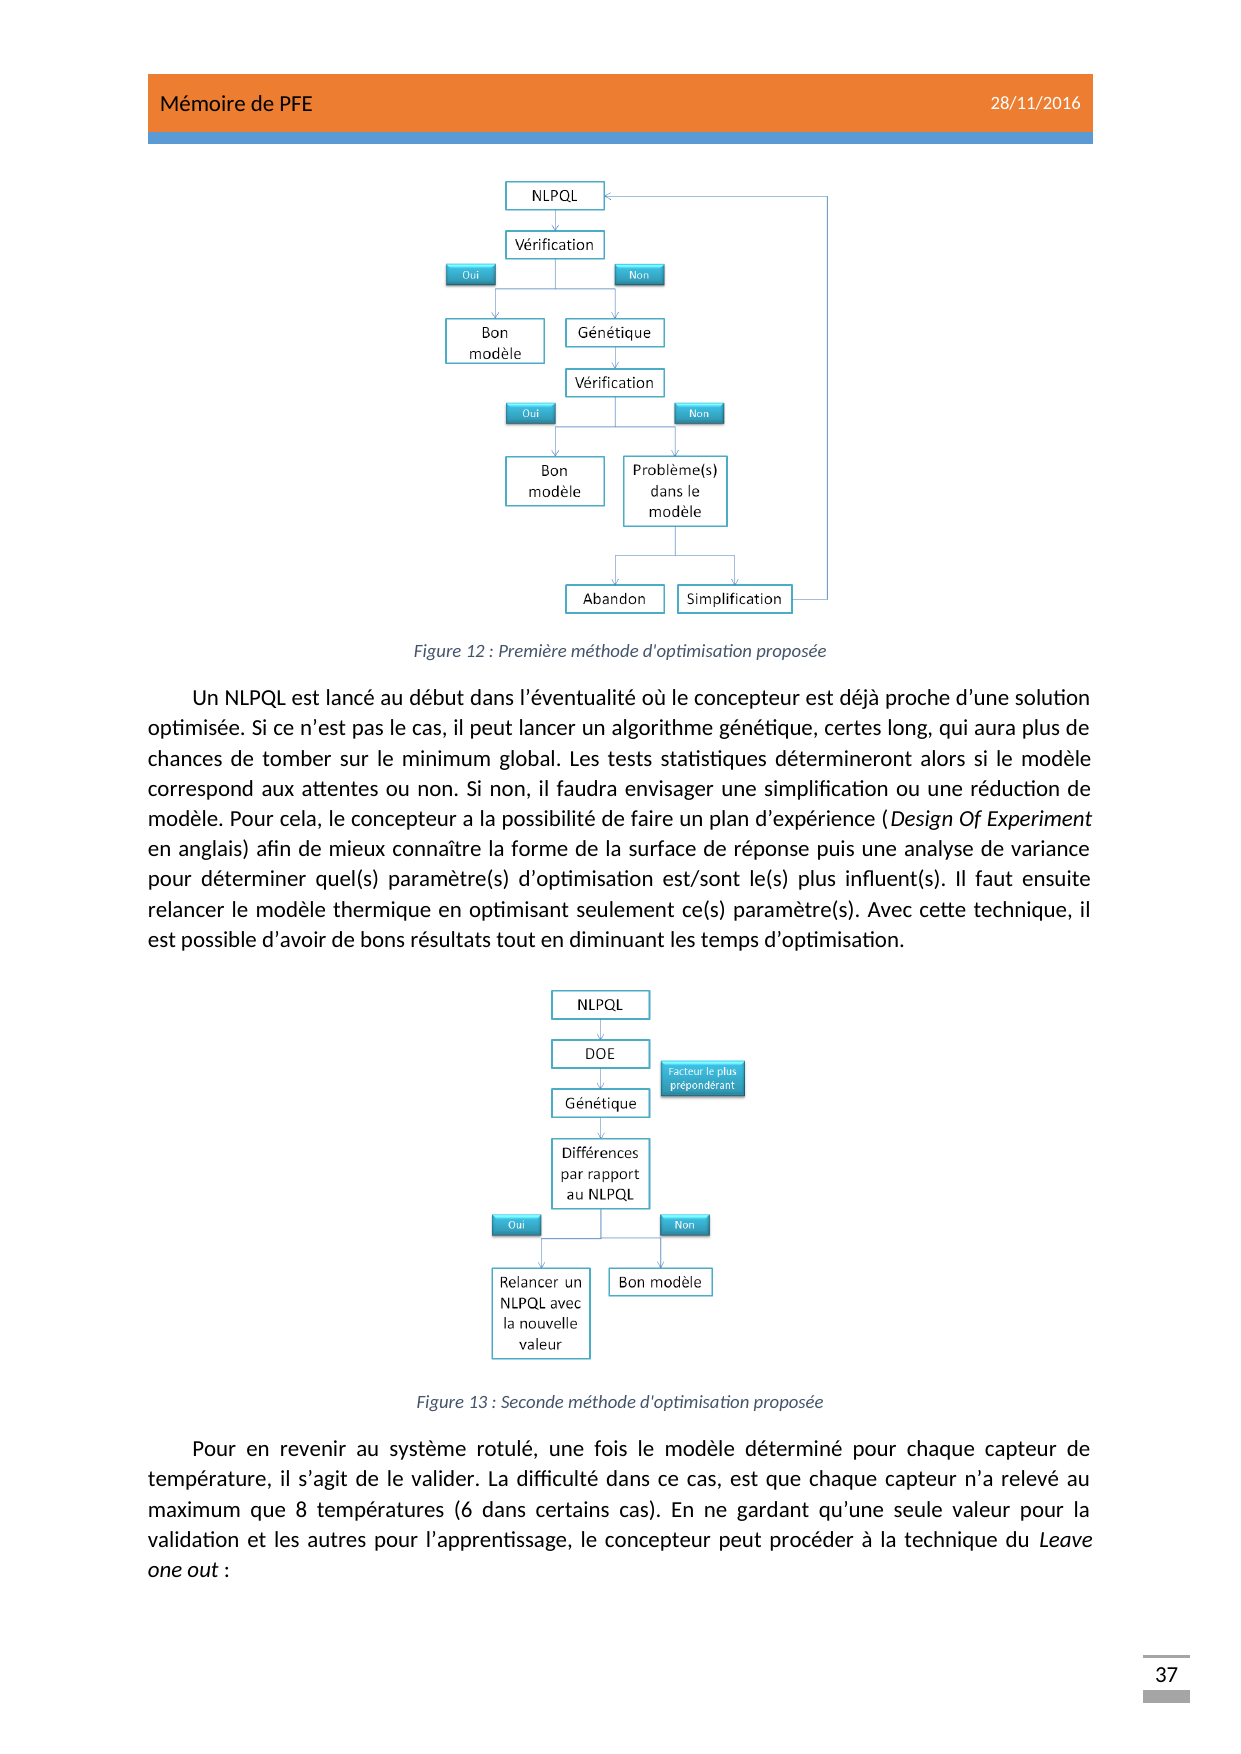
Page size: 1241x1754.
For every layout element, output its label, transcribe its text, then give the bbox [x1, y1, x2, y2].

text Un NLPQL est lancé au début dans l’éventualité où le concepteur est déjà proche d’une solution optimisée. Si ce n’est pas le cas, il peut lancer un algorithme génétique, certes long, qui aura plus de chances de tomber sur le minimum global. Les tests statistiques détermineront alors si le modèle correspond aux attentes ou non. Si non, il faudra envisager une simplification ou une réduction de modèle. Pour cela, le concepteur a la possibilité de faire un plan d’expérience (Design Of Experiment en anglais) afin de mieux connaître la forme de la surface de réponse puis une analyse de variance pour déterminer quel(s) paramètre(s) d’optimisation est/sont le(s) plus influent(s). Il faut ensuite relancer le modèle thermique en optimisant seulement ce(s) paramètre(s). Avec cette technique, il est possible d’avoir de bons résultats tout en diminuant les temps d’optimisation. [148, 683, 1093, 953]
text Pour en revenir au système rotulé, une fois le modèle déterminé pour chaque capteur de température, il s’agit de le valider. La difficulté dans ce cas, est que chaque capteur n’a relevé au maximum que 8 températures (6 dans certains cas). En ne gardant qu’une seule valeur pour la validation et les autres pour l’apprentissage, le concepteur peut procéder à la technique du Leave one out : [148, 1434, 1093, 1583]
picture [483, 971, 757, 1372]
picture [442, 171, 836, 621]
